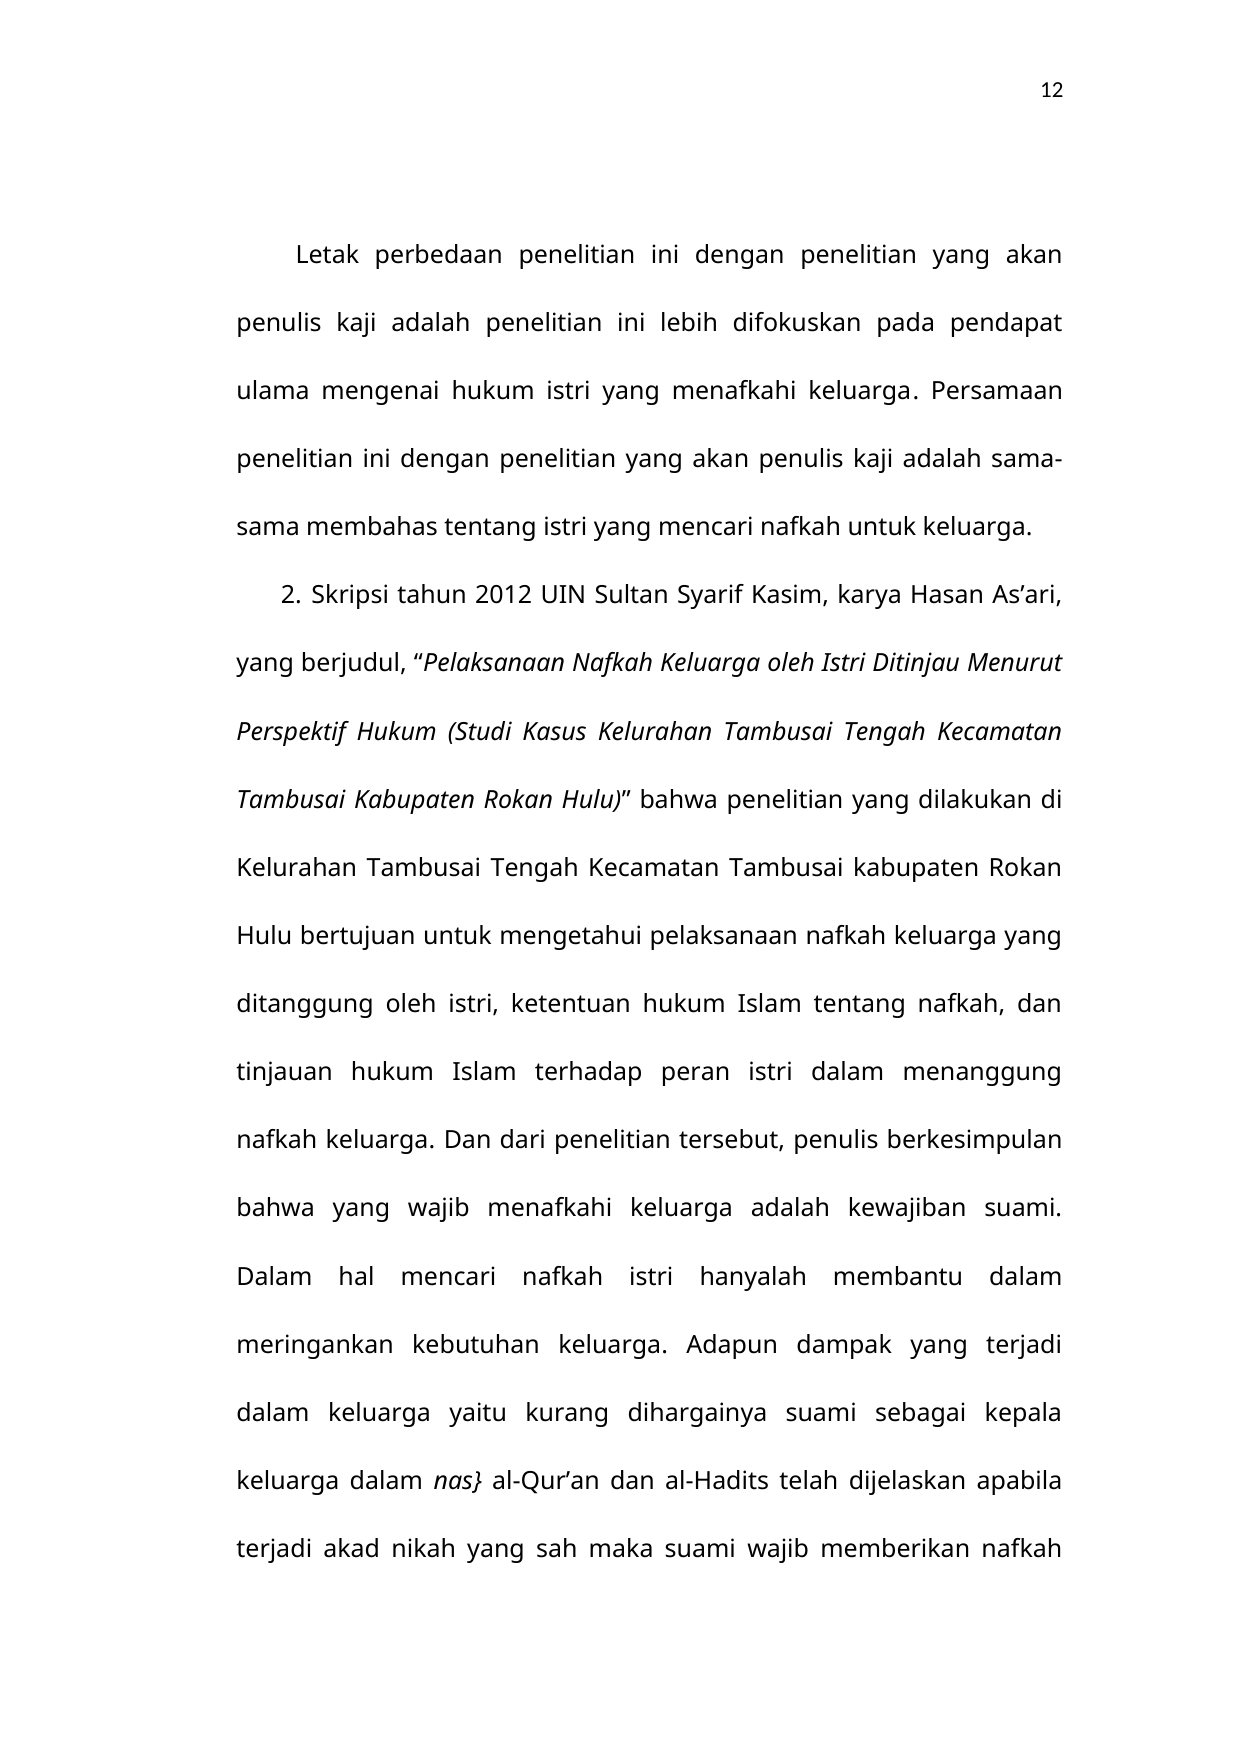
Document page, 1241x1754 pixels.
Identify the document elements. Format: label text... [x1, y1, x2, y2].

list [236, 577, 1063, 1565]
text Letak perbedaan penelitian ini dengan penelitian yang akan penulis kaji adalah penelitian ini lebih difokuskan pada pendapat ulama mengenai hukum istri yang menafkahi keluarga. Persamaan penelitian ini dengan penelitian yang akan penulis kaji adalah sama-sama membahas tentang istri yang mencari nafkah untuk keluarga. [236, 236, 1063, 543]
